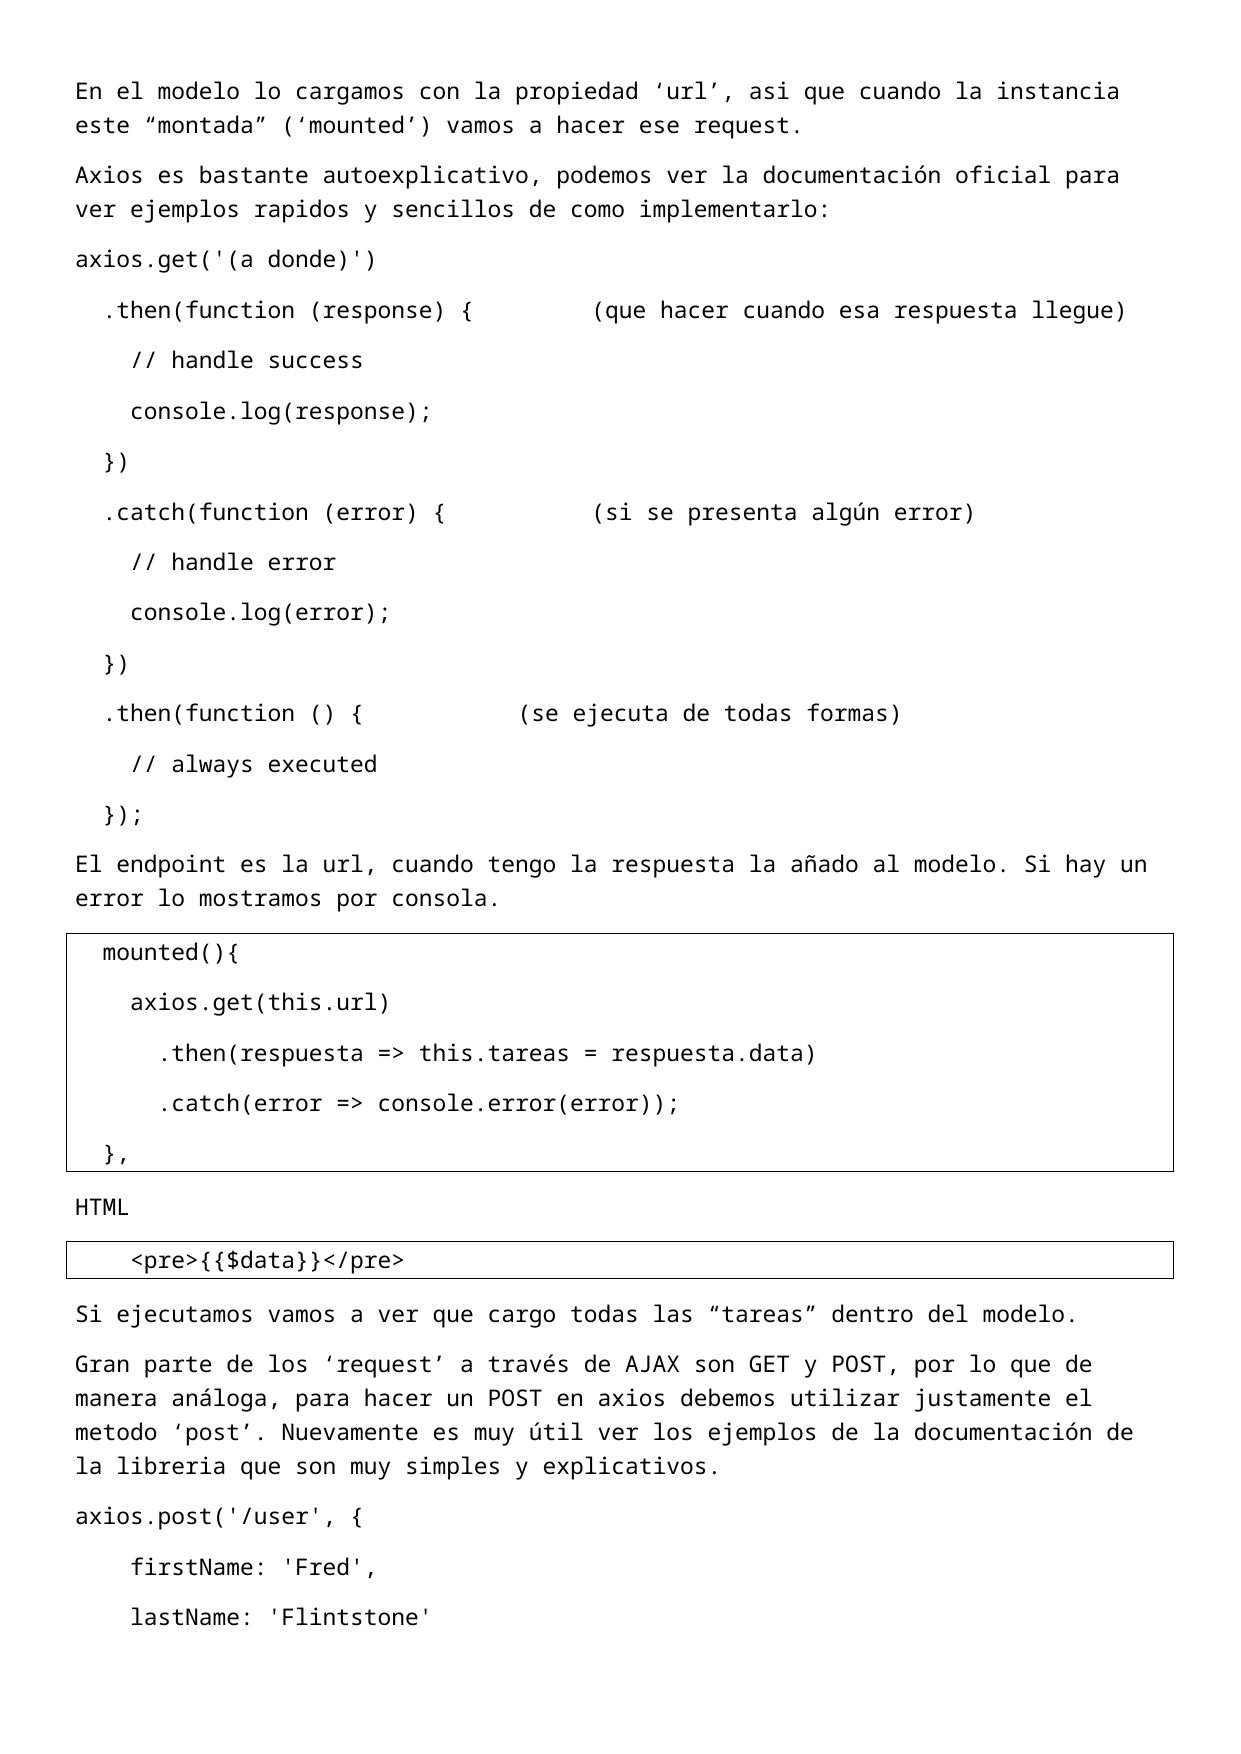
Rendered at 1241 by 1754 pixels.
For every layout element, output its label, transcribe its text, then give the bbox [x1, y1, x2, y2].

text .then(respuesta => this.tareas = respuesta.data) [67, 1033, 1173, 1068]
text firstName: 'Fred', [75, 1550, 1165, 1582]
text El endpoint es la url, cuando tengo la respuesta la añado al modelo. Si hay un error lo mostramos por consola. [75, 848, 1165, 913]
text .then(function (response) { (que hacer cuando esa respuesta llegue) [75, 294, 1165, 325]
text axios.get(this.url) [67, 983, 1173, 1017]
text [75, 75, 1165, 140]
text }) [75, 445, 1165, 476]
text .catch(error => console.error(error)); [67, 1084, 1173, 1118]
text }) [75, 647, 1165, 678]
text Si ejecutamos vamos a ver que cargo todas las “tareas” dentro del modelo. [75, 1298, 1165, 1329]
text // handle error [75, 546, 1165, 577]
text .then(function () { (se ejecuta de todas formas) [75, 697, 1165, 728]
text axios.post('/user', { [75, 1500, 1165, 1531]
text Gran parte de los ‘request’ a través de AJAX son GET y POST, por lo que de manera análoga, para hacer un POST en axios debemos utilizar justamente el metodo ‘post’. Nuevamente es muy útil ver los ejemplos de la documentación de la libreria que son muy simples y explicativos. [75, 1348, 1165, 1481]
text lastName: 'Flintstone' [75, 1601, 1165, 1632]
text }, [67, 1134, 1173, 1171]
text }); [75, 798, 1165, 829]
text // handle success [75, 344, 1165, 375]
text mounted(){ [67, 934, 1173, 967]
text HTML [75, 1191, 1165, 1222]
text <pre>{{$data}}</pre> [67, 1242, 1173, 1278]
text console.log(response); [75, 394, 1165, 426]
text .catch(function (error) { (si se presenta algún error) [75, 495, 1165, 527]
text console.log(error); [75, 596, 1165, 627]
text axios.get('(a donde)') [75, 243, 1165, 274]
text // always executed [75, 747, 1165, 779]
text Axios es bastante autoexplicativo, podemos ver la documentación oficial para ver ejemplos rapidos y sencillos de como implementarlo: [75, 159, 1165, 224]
